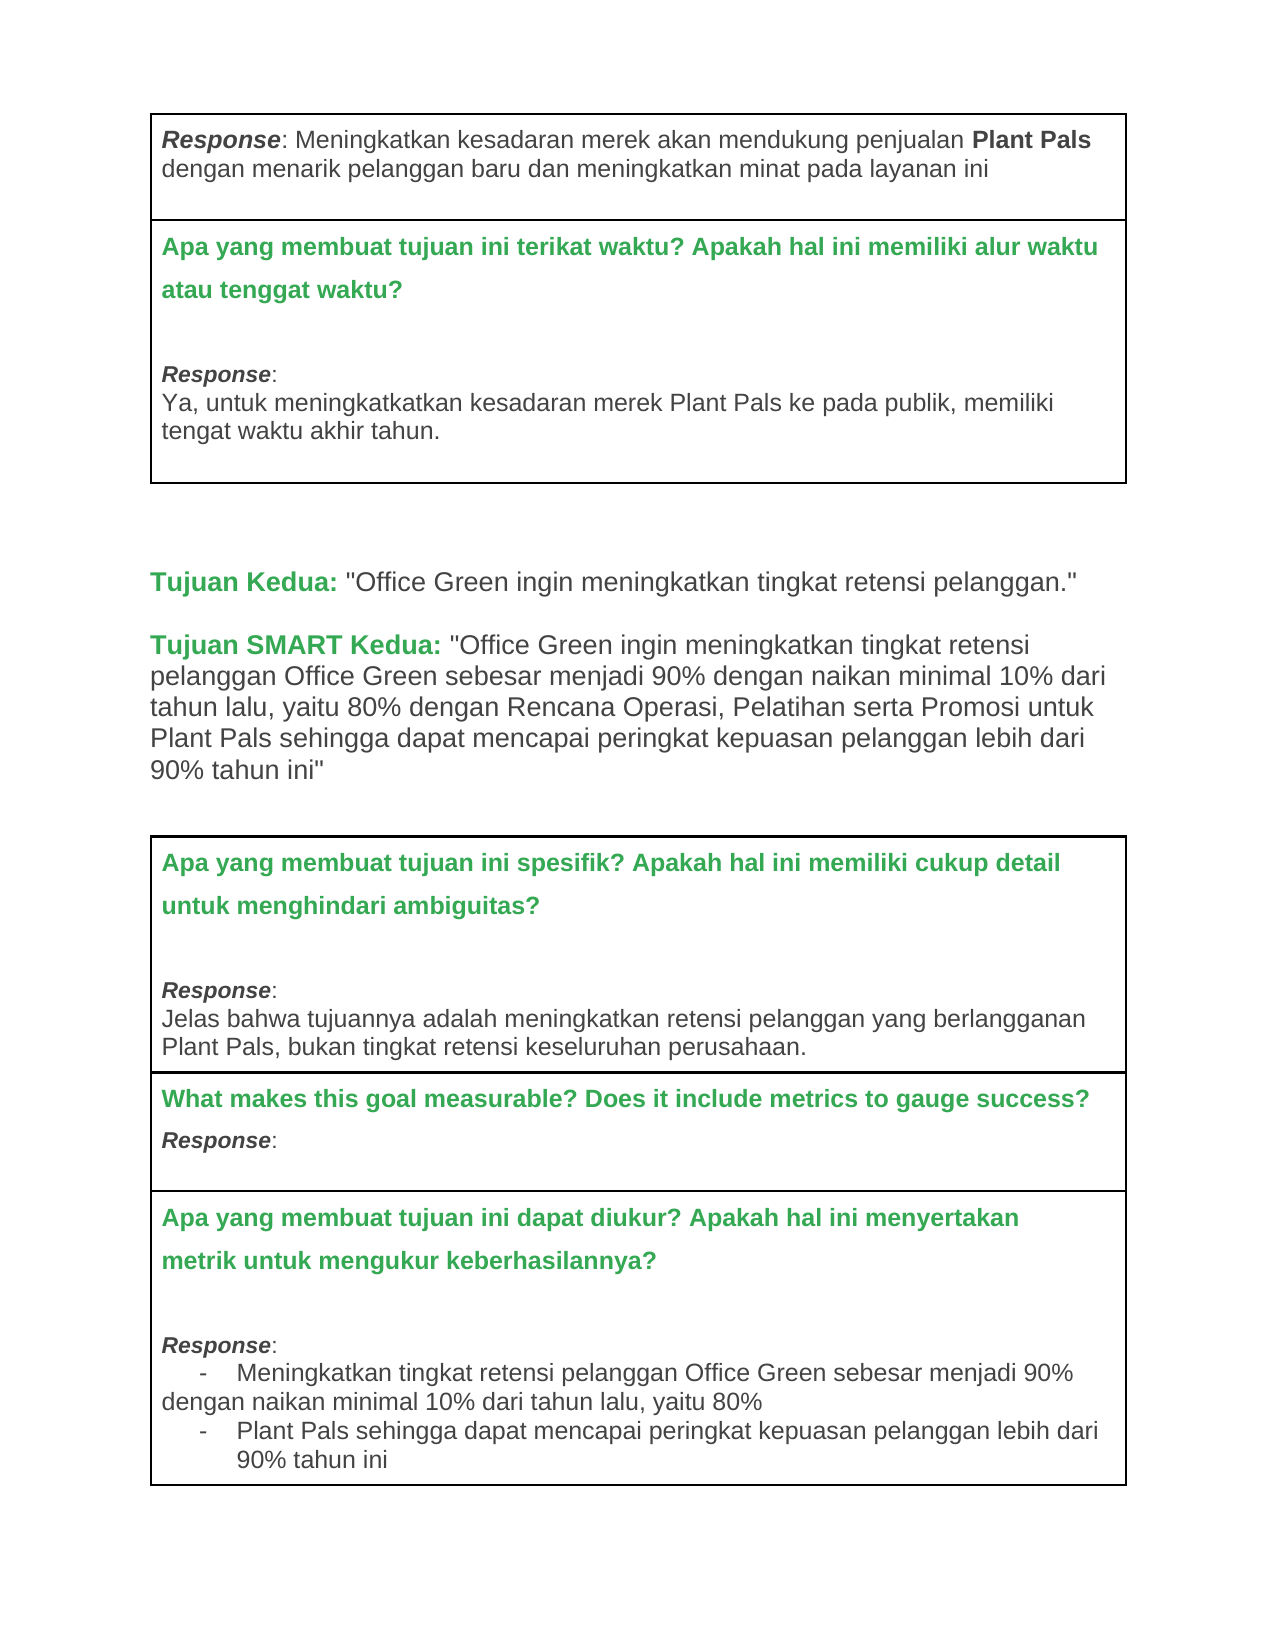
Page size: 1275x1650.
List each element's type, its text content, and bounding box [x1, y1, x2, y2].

text tahun lalu, yaitu 80% dengan Rencana Operasi, Pelatihan serta Promosi untuk [150, 691, 1162, 722]
table_cell What makes this goal measurable? Does it include metrics to gauge success? Response: [152, 1074, 1125, 1190]
text Tujuan Kedua: "Office Green ingin meningkatkan tingkat retensi pelanggan." [150, 566, 1162, 597]
table_header Apa yang membuat tujuan ini spesifik? Apakah hal ini memiliki cukup detail untuk menghindari ambiguitas? Response: Jelas bahwa tujuannya adalah meningkatkan retensi pelanggan yang berlangganan Plant Pals, bukan tingkat retensi keseluruhan perusahaan. [152, 838, 1125, 1071]
text pelanggan Office Green sebesar menjadi 90% dengan naikan minimal 10% dari [150, 660, 1162, 691]
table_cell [152, 115, 1125, 219]
table_cell Apa yang membuat tujuan ini terikat waktu? Apakah hal ini memiliki alur waktu atau tenggat waktu? Response: Ya, untuk meningkatkatkan kesadaran merek Plant Pals ke pada publik, memiliki tengat waktu akhir tahun. [152, 221, 1125, 482]
table_cell Apa yang membuat tujuan ini dapat diukur? Apakah hal ini menyertakan metrik untuk mengukur keberhasilannya? Response: Meningkatkan tingkat retensi pelanggan Office Green sebesar menjadi 90% dengan naikan minimal 10% dari tahun lalu, yaitu 80% Plant Pals sehingga dapat mencapai peringkat kepuasan pelanggan lebih dari 90% tahun ini [152, 1192, 1125, 1484]
text 90% tahun ini" [150, 754, 1162, 785]
text Tujuan SMART Kedua: "Office Green ingin meningkatkan tingkat retensi [150, 629, 1162, 660]
text Plant Pals sehingga dapat mencapai peringkat kepuasan pelanggan lebih dari [150, 722, 1162, 754]
